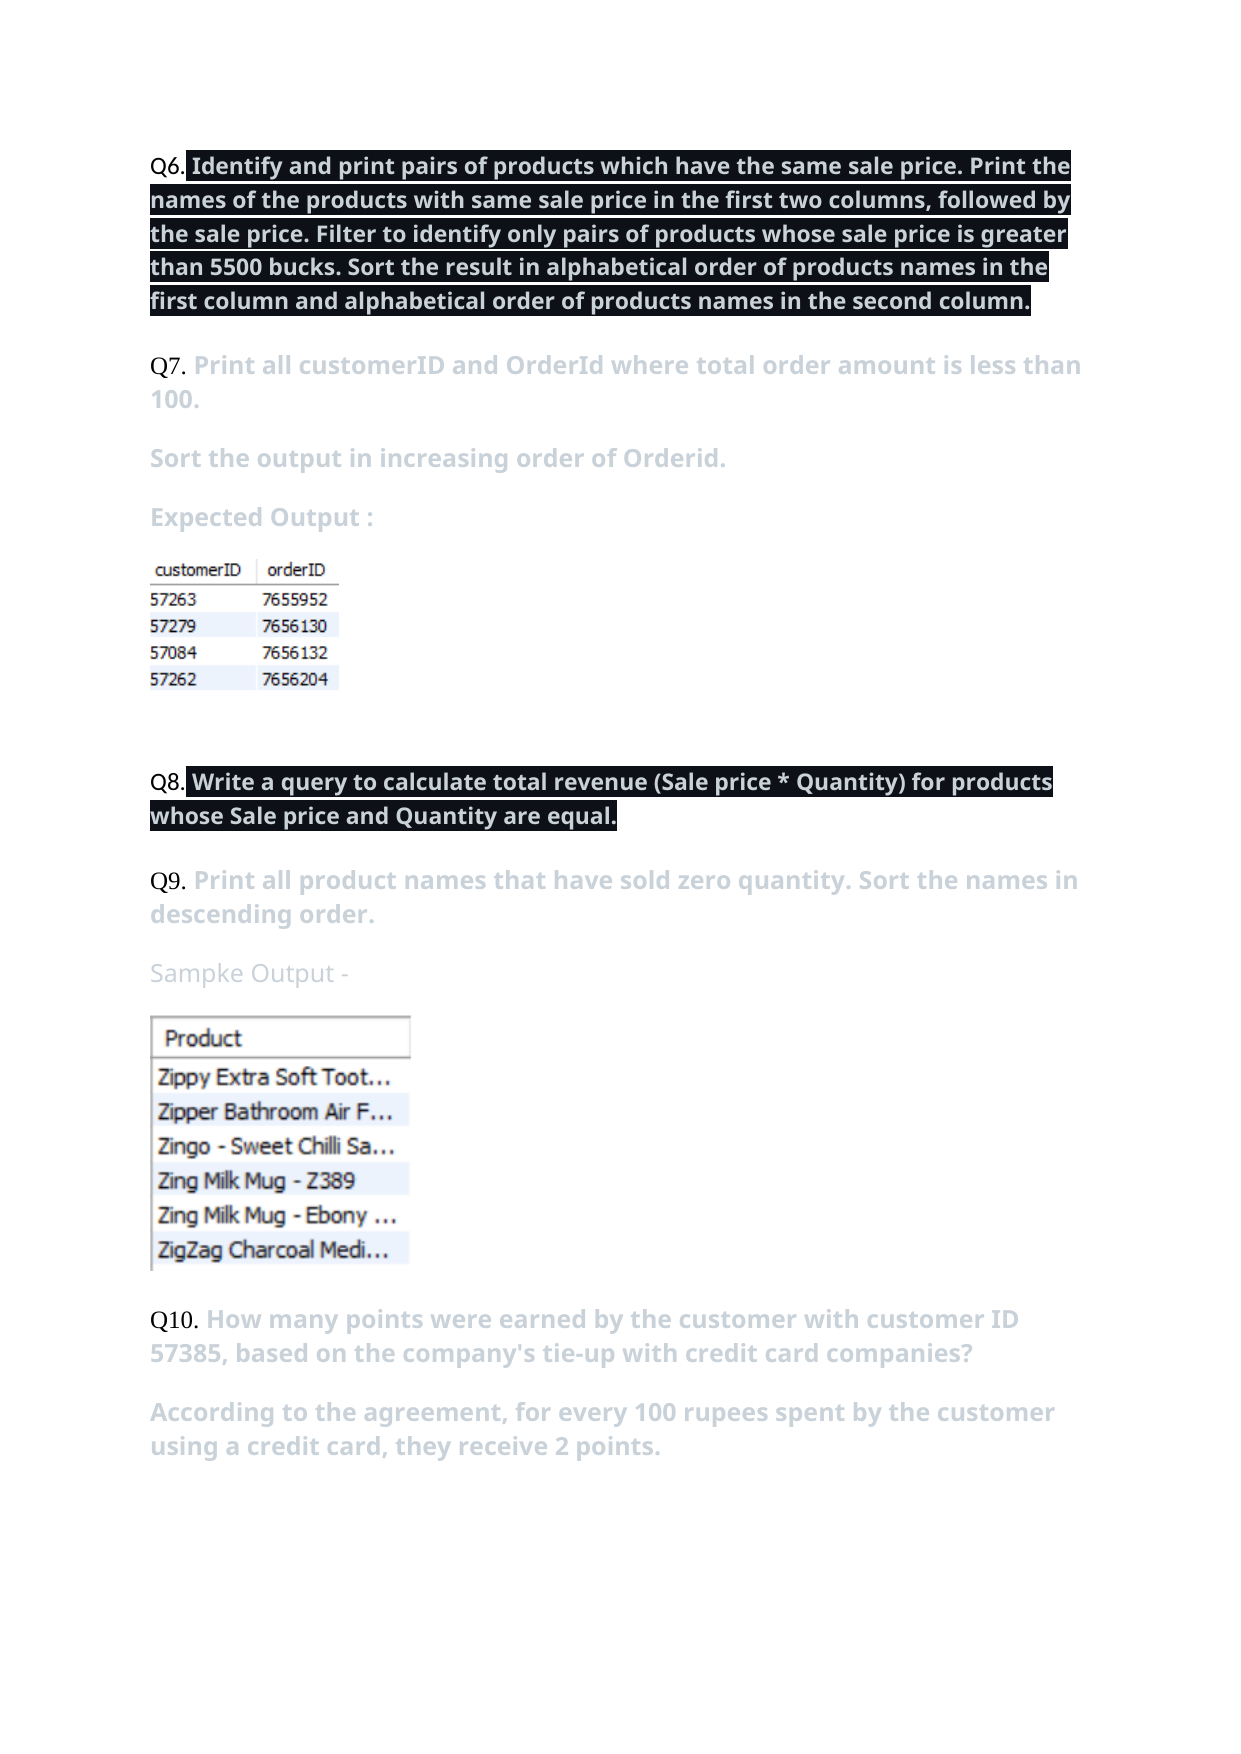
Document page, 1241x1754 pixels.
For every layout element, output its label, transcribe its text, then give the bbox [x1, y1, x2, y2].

text Sort the output in increasing order of Orderid. [150, 441, 1090, 475]
text Q9. Print all product names that have sold zero quantity. Sort the names in descending order. [150, 863, 1090, 931]
picture [150, 559, 339, 692]
text Q10. How many points were earned by the customer with customer ID 57385, based on the company's tie-up with credit card companies? [150, 1302, 1090, 1370]
text Q6. Identify and print pairs of products which have the same sale price. Print the names of the products with same sale price in the first two columns, followed by the sale price. Filter to identify only pairs of products whose sale price is greater than 5500 bucks. Sort the result in alphabetical order of products names in the first column and alphabetical order of products names in the second column. [150, 150, 1090, 316]
picture [150, 1015, 412, 1271]
text Sampke Output - [150, 956, 1090, 990]
text Q8. Write a query to calculate total revenue (Sale price * Quantity) for products whose Sale price and Quantity are equal. [150, 766, 1090, 831]
text According to the agreement, for every 100 rupees spent by the customer using a credit card, they receive 2 points. [150, 1395, 1090, 1463]
text Q7. Print all customerID and OrderId where total order amount is less than 100. [150, 348, 1090, 416]
text Expected Output : [150, 500, 1090, 534]
